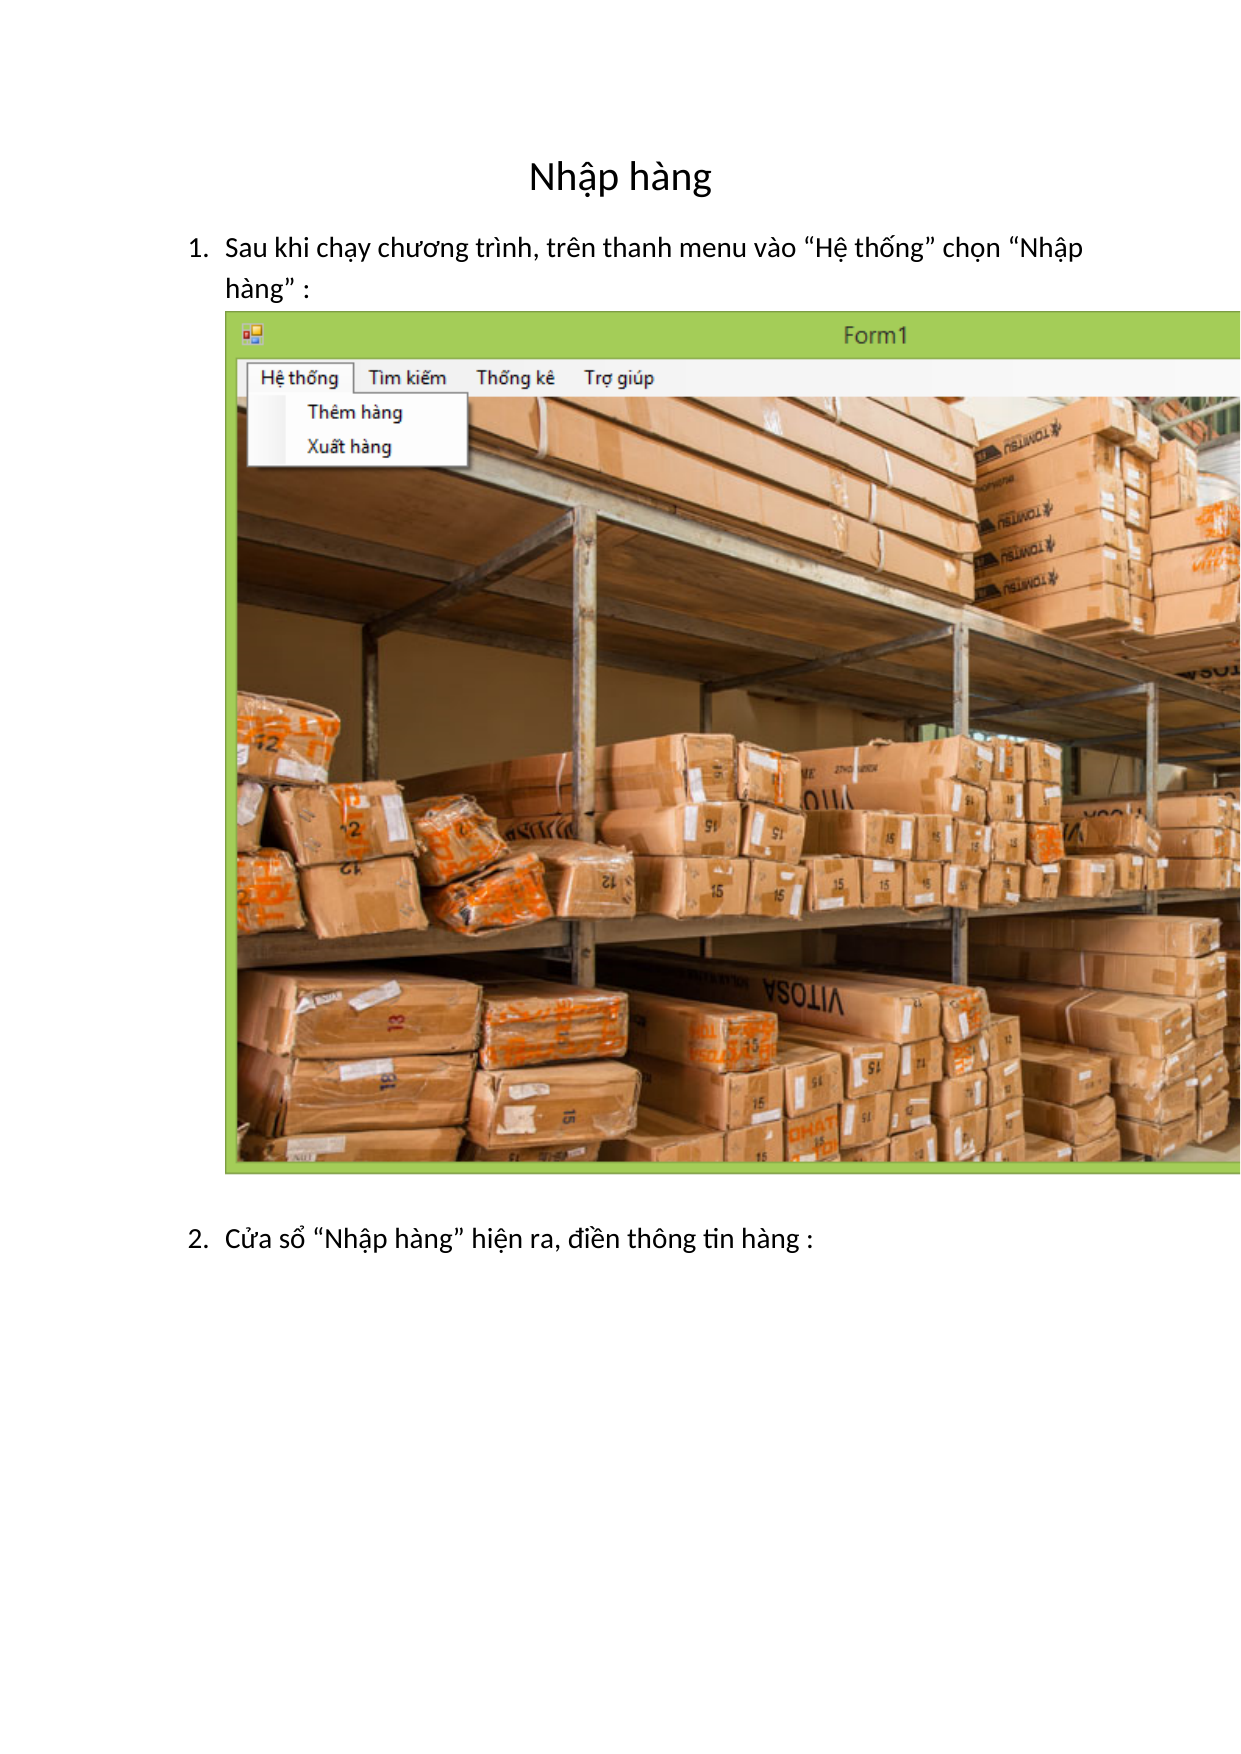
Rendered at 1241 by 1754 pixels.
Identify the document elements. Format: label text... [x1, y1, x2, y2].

list Cửa sổ “Nhập hàng” hiện ra, điền thông tin hàng : [187, 1220, 1090, 1256]
text Nhập hàng [150, 150, 1090, 201]
picture [225, 311, 1241, 1176]
list Sau khi chạy chương trình, trên thanh menu vào “Hệ thống” chọn “Nhập hàng” : [187, 229, 1090, 306]
